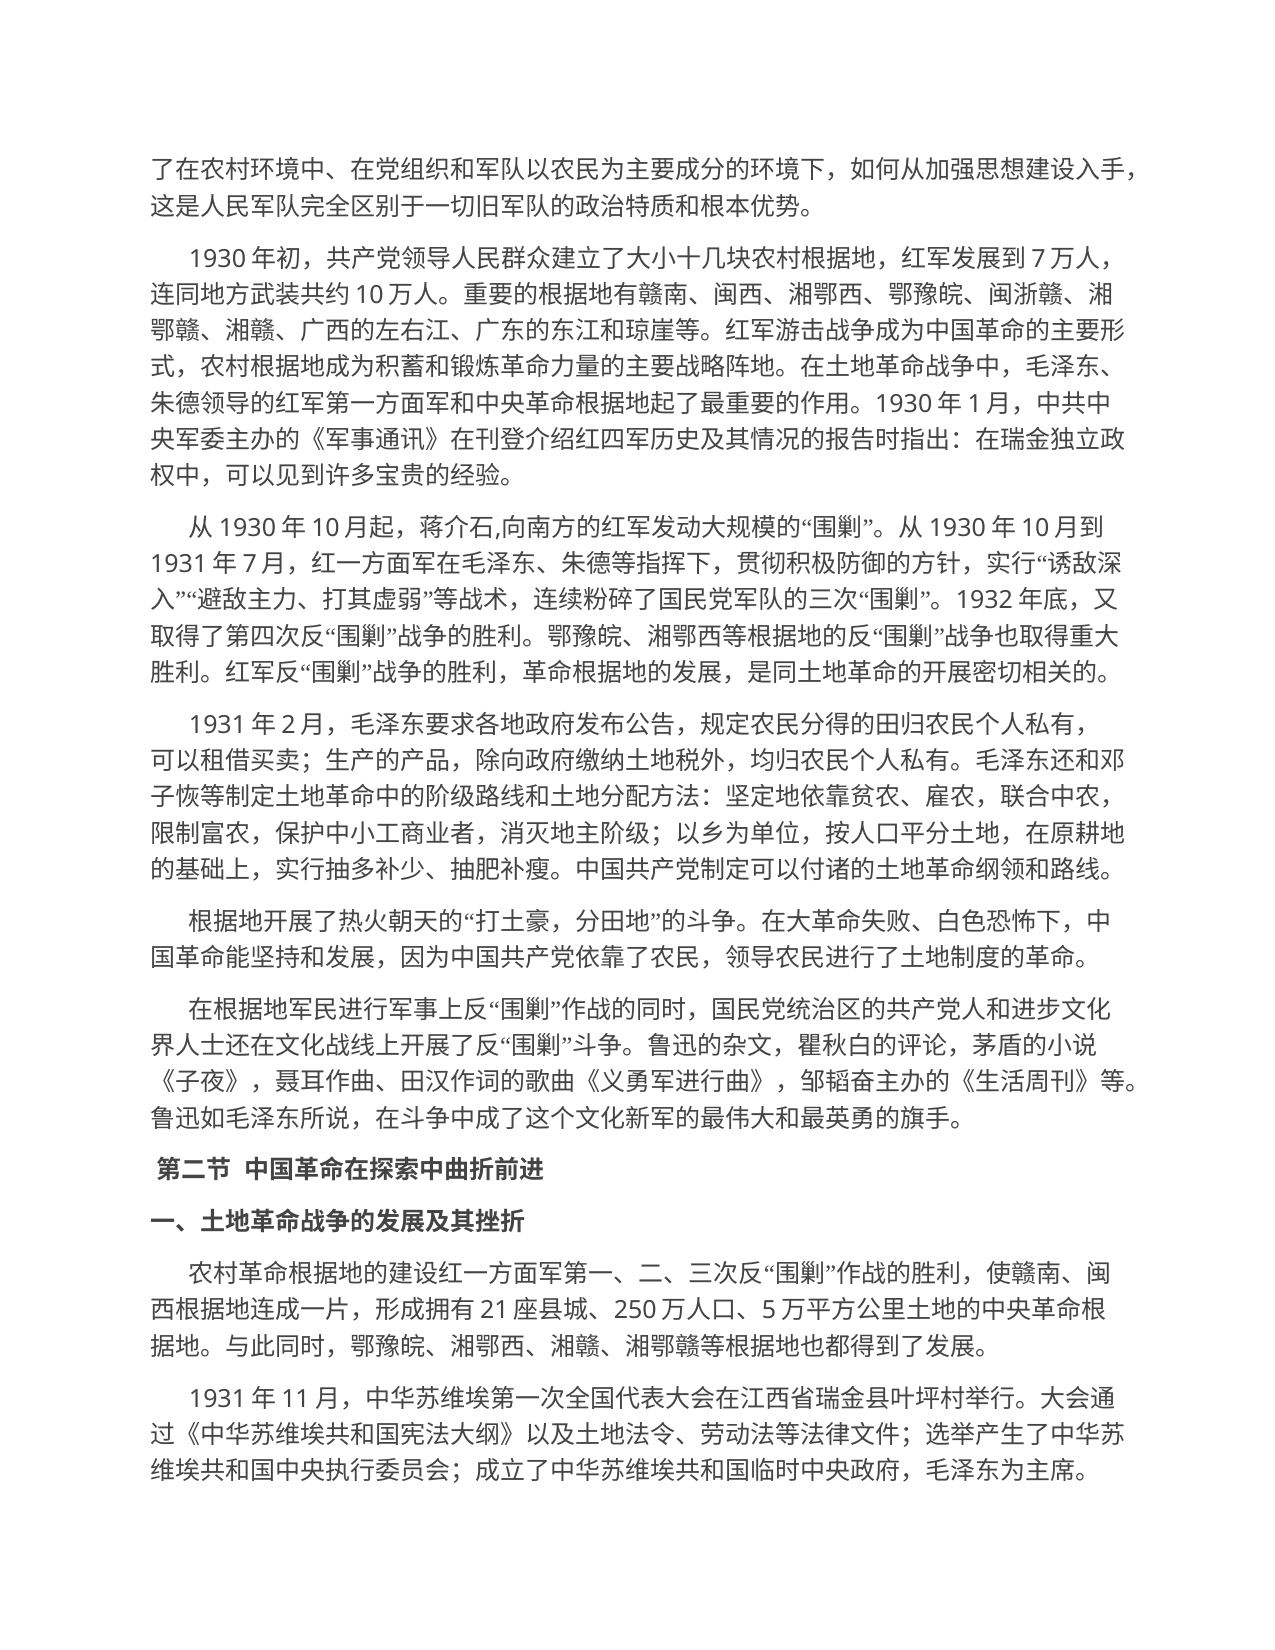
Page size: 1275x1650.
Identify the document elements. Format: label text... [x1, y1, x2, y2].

text 1930年初，共产党领导人民群众建立了大小十几块农村根据地，红军发展到7万人，连同地方武装共约10万人。重要的根据地有赣南、闽西、湘鄂西、鄂豫皖、闽浙赣、湘鄂赣、湘赣、广西的左右江、广东的东江和琼崖等。红军游击战争成为中国革命的主要形式，农村根据地成为积蓄和锻炼革命力量的主要战略阵地。在土地革命战争中，毛泽东、朱德领导的红军第一方面军和中央革命根据地起了最重要的作用。1930年1月，中共中央军委主办的《军事通讯》在刊登介绍红四军历史及其情况的报告时指出：在瑞金独立政权中，可以见到许多宝贵的经验。 [150, 238, 1125, 492]
text 一、土地革命战争的发展及其挫折 [150, 1202, 1125, 1238]
text 1931年2月，毛泽东要求各地政府发布公告，规定农民分得的田归农民个人私有，可以租借买卖；生产的产品，除向政府缴纳土地税外，均归农民个人私有。毛泽东还和邓子恢等制定土地革命中的阶级路线和土地分配方法：坚定地依靠贫农、雇农，联合中农，限制富农，保护中小工商业者，消灭地主阶级；以乡为单位，按人口平分土地，在原耕地的基础上，实行抽多补少、抽肥补瘦。中国共产党制定可以付诸的土地革命纲领和路线。 [150, 704, 1125, 886]
text 1931年11月，中华苏维埃第一次全国代表大会在江西省瑞金县叶坪村举行。大会通过《中华苏维埃共和国宪法大纲》以及土地法令、劳动法等法律文件；选举产生了中华苏维埃共和国中央执行委员会；成立了中华苏维埃共和国临时中央政府，毛泽东为主席。 [150, 1378, 1125, 1487]
text 农村革命根据地的建设红一方面军第一、二、三次反“围剿”作战的胜利，使赣南、闽西根据地连成一片，形成拥有21座县城、250万人口、5万平方公里土地的中央革命根据地。与此同时，鄂豫皖、湘鄂西、湘赣、湘鄂赣等根据地也都得到了发展。 [150, 1254, 1125, 1362]
text 在根据地军民进行军事上反“围剿”作战的同时，国民党统治区的共产党人和进步文化界人士还在文化战线上开展了反“围剿”斗争。鲁迅的杂文，瞿秋白的评论，茅盾的小说《子夜》，聂耳作曲、田汉作词的歌曲《义勇军进行曲》，邹韬奋主办的《生活周刊》等。鲁迅如毛泽东所说，在斗争中成了这个文化新军的最伟大和最英勇的旗手。 [150, 989, 1125, 1134]
text 从1930年10月起，蒋介石,向南方的红军发动大规模的“围剿”。从1930年10月到1931年7月，红一方面军在毛泽东、朱德等指挥下，贯彻积极防御的方针，实行“诱敌深入”“避敌主力、打其虚弱”等战术，连续粉碎了国民党军队的三次“围剿”。1932年底，又取得了第四次反“围剿”战争的胜利。鄂豫皖、湘鄂西等根据地的反“围剿”战争也取得重大胜利。红军反“围剿”战争的胜利，革命根据地的发展，是同土地革命的开展密切相关的。 [150, 507, 1125, 689]
text 根据地开展了热火朝天的“打土豪，分田地”的斗争。在大革命失败、白色恐怖下，中国革命能坚持和发展，因为中国共产党依靠了农民，领导农民进行了土地制度的革命。 [150, 901, 1125, 974]
text 第二节 中国革命在探索中曲折前进 [150, 1150, 1125, 1186]
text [150, 150, 1125, 222]
